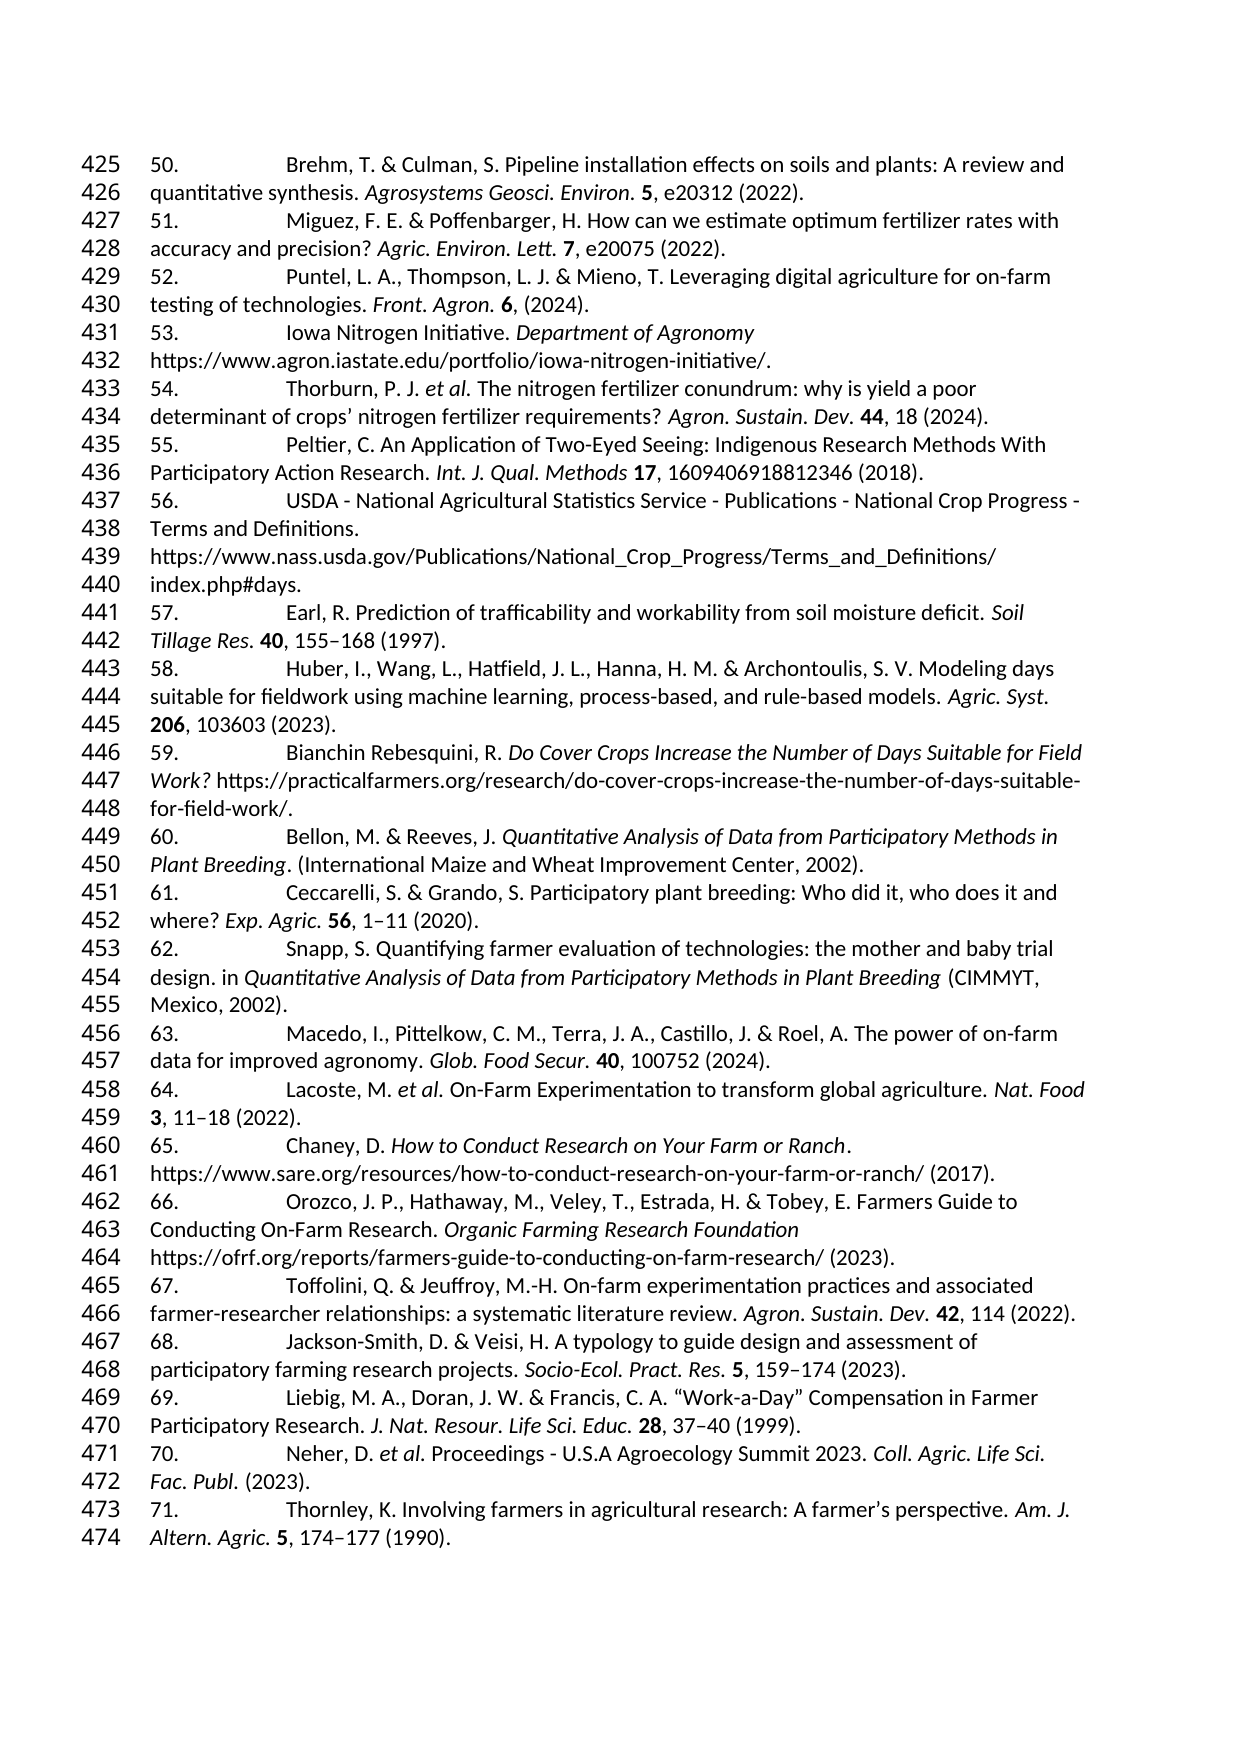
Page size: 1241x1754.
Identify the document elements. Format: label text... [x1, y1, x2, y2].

text 58. Huber, I., Wang, L., Hatfield, J. L., Hanna, H. M. & Archontoulis, S. V. Modeling days suitable for fieldwork using machine learning, process-based, and rule-based models. Agric. Syst. 206, 103603 (2023). [150, 654, 1090, 738]
text 50. Brehm, T. & Culman, S. Pipeline installation effects on soils and plants: A review and quantitative synthesis. Agrosystems Geosci. Environ. 5, e20312 (2022). [150, 150, 1090, 206]
text 63. Macedo, I., Pittelkow, C. M., Terra, J. A., Castillo, J. & Roel, A. The power of on-farm data for improved agronomy. Glob. Food Secur. 40, 100752 (2024). [150, 1019, 1090, 1075]
text 66. Orozco, J. P., Hathaway, M., Veley, T., Estrada, H. & Tobey, E. Farmers Guide to Conducting On-Farm Research. Organic Farming Research Foundation https://ofrf.org/reports/farmers-guide-to-conducting-on-farm-research/ (2023). [150, 1187, 1090, 1271]
text 51. Miguez, F. E. & Poffenbarger, H. How can we estimate optimum fertilizer rates with accuracy and precision? Agric. Environ. Lett. 7, e20075 (2022). [150, 206, 1090, 262]
text 56. USDA - National Agricultural Statistics Service - Publications - National Crop Progress - Terms and Definitions. https://www.nass.usda.gov/Publications/National_Crop_Progress/Terms_and_Definitions/index.php#days. [150, 486, 1090, 598]
text 57. Earl, R. Prediction of trafficability and workability from soil moisture deficit. Soil Tillage Res. 40, 155–168 (1997). [150, 598, 1090, 654]
text 54. Thorburn, P. J. et al. The nitrogen fertilizer conundrum: why is yield a poor determinant of crops’ nitrogen fertilizer requirements? Agron. Sustain. Dev. 44, 18 (2024). [150, 374, 1090, 430]
text 60. Bellon, M. & Reeves, J. Quantitative Analysis of Data from Participatory Methods in Plant Breeding. (International Maize and Wheat Improvement Center, 2002). [150, 822, 1090, 878]
text 67. Toffolini, Q. & Jeuffroy, M.-H. On-farm experimentation practices and associated farmer-researcher relationships: a systematic literature review. Agron. Sustain. Dev. 42, 114 (2022). [150, 1271, 1090, 1327]
text 53. Iowa Nitrogen Initiative. Department of Agronomy https://www.agron.iastate.edu/portfolio/iowa-nitrogen-initiative/. [150, 318, 1090, 374]
text 71. Thornley, K. Involving farmers in agricultural research: A farmer’s perspective. Am. J. Altern. Agric. 5, 174–177 (1990). [150, 1495, 1090, 1551]
text 65. Chaney, D. How to Conduct Research on Your Farm or Ranch. https://www.sare.org/resources/how-to-conduct-research-on-your-farm-or-ranch/ (2017). [150, 1131, 1090, 1187]
text 59. Bianchin Rebesquini, R. Do Cover Crops Increase the Number of Days Suitable for Field Work? https://practicalfarmers.org/research/do-cover-crops-increase-the-number-of-days-suitable-for-field-work/. [150, 738, 1090, 822]
text 62. Snapp, S. Quantifying farmer evaluation of technologies: the mother and baby trial design. in Quantitative Analysis of Data from Participatory Methods in Plant Breeding (CIMMYT, Mexico, 2002). [150, 934, 1090, 1019]
text 69. Liebig, M. A., Doran, J. W. & Francis, C. A. “Work-a-Day” Compensation in Farmer Participatory Research. J. Nat. Resour. Life Sci. Educ. 28, 37–40 (1999). [150, 1383, 1090, 1439]
text 52. Puntel, L. A., Thompson, L. J. & Mieno, T. Leveraging digital agriculture for on-farm testing of technologies. Front. Agron. 6, (2024). [150, 262, 1090, 318]
text 68. Jackson-Smith, D. & Veisi, H. A typology to guide design and assessment of participatory farming research projects. Socio-Ecol. Pract. Res. 5, 159–174 (2023). [150, 1327, 1090, 1383]
text 61. Ceccarelli, S. & Grando, S. Participatory plant breeding: Who did it, who does it and where? Exp. Agric. 56, 1–11 (2020). [150, 878, 1090, 934]
text 55. Peltier, C. An Application of Two-Eyed Seeing: Indigenous Research Methods With Participatory Action Research. Int. J. Qual. Methods 17, 1609406918812346 (2018). [150, 430, 1090, 486]
text 64. Lacoste, M. et al. On-Farm Experimentation to transform global agriculture. Nat. Food 3, 11–18 (2022). [150, 1075, 1090, 1131]
text 70. Neher, D. et al. Proceedings - U.S.A Agroecology Summit 2023. Coll. Agric. Life Sci. Fac. Publ. (2023). [150, 1439, 1090, 1495]
